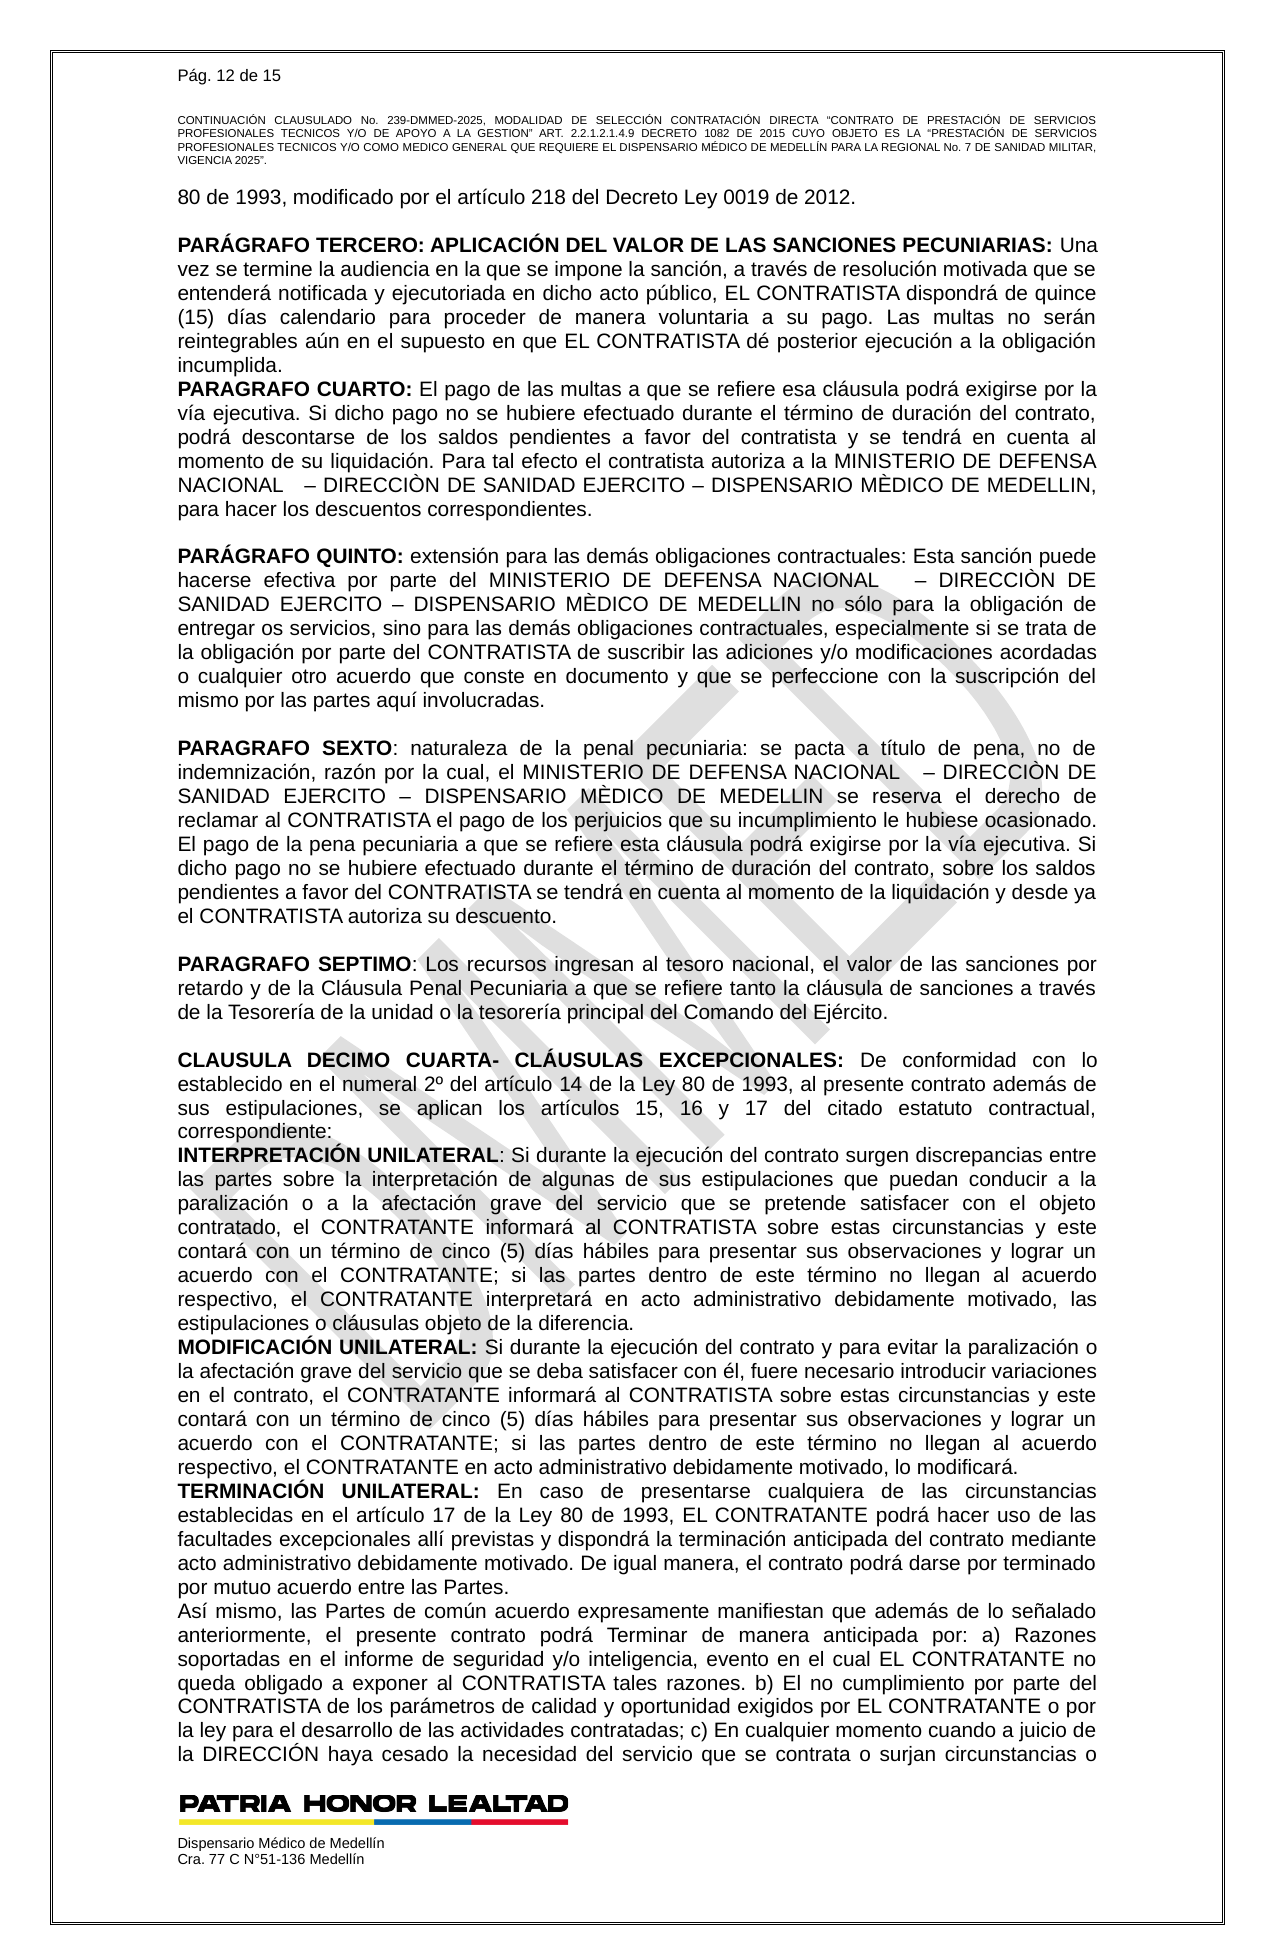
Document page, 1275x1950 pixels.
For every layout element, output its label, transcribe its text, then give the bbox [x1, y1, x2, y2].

picture [179, 1795, 569, 1825]
text TERMINACIÓN UNILATERAL: En caso de presentarse cualquiera de las circunstancias establecidas en el artículo 17 de la Ley 80 de 1993, EL CONTRATANTE podrá hacer uso de las facultades excepcionales allí previstas y dispondrá la terminación anticipada del contrato mediante acto administrativo debidamente motivado. De igual manera, el contrato podrá darse por terminado por mutuo acuerdo entre las Partes. [177, 1479, 1098, 1598]
text PARAGRAFO SEPTIMO: Los recursos ingresan al tesoro nacional, el valor de las sanciones por retardo y de la Cláusula Penal Pecuniaria a que se refiere tanto la cláusula de sanciones a través de la Tesorería de la unidad o la tesorería principal del Comando del Ejército. [177, 952, 1098, 1023]
text PARÁGRAFO TERCERO: APLICACIÓN DEL VALOR DE LAS SANCIONES PECUNIARIAS: Una vez se termine la audiencia en la que se impone la sanción, a través de resolución motivada que se entenderá notificada y ejecutoriada en dicho acto público, EL CONTRATISTA dispondrá de quince (15) días calendario para proceder de manera voluntaria a su pago. Las multas no serán reintegrables aún en el supuesto en que EL CONTRATISTA dé posterior ejecución a la obligación incumplida. [177, 233, 1098, 377]
text PARÁGRAFO QUINTO: extensión para las demás obligaciones contractuales: Esta sanción puede hacerse efectiva por parte del MINISTERIO DE DEFENSA NACIONAL – DIRECCIÒN DE SANIDAD EJERCITO – DISPENSARIO MÈDICO DE MEDELLIN no sólo para la obligación de entregar os servicios, sino para las demás obligaciones contractuales, especialmente si se trata de la obligación por parte del CONTRATISTA de suscribir las adiciones y/o modificaciones acordadas o cualquier otro acuerdo que conste en documento y que se perfeccione con la suscripción del mismo por las partes aquí involucradas. [177, 544, 1098, 712]
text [177, 1598, 1098, 1766]
text CLAUSULA DECIMO CUARTA- CLÁUSULAS EXCEPCIONALES: De conformidad con lo establecido en el numeral 2º del artículo 14 de la Ley 80 de 1993, al presente contrato además de sus estipulaciones, se aplican los artículos 15, 16 y 17 del citado estatuto contractual, correspondiente: [177, 1047, 1098, 1143]
text INTERPRETACIÓN UNILATERAL: Si durante la ejecución del contrato surgen discrepancias entre las partes sobre la interpretación de algunas de sus estipulaciones que puedan conducir a la paralización o a la afectación grave del servicio que se pretende satisfacer con el objeto contratado, el CONTRATANTE informará al CONTRATISTA sobre estas circunstancias y este contará con un término de cinco (5) días hábiles para presentar sus observaciones y lograr un acuerdo con el CONTRATANTE; si las partes dentro de este término no llegan al acuerdo respectivo, el CONTRATANTE interpretará en acto administrativo debidamente motivado, las estipulaciones o cláusulas objeto de la diferencia. [177, 1143, 1098, 1335]
text PARAGRAFO CUARTO: El pago de las multas a que se refiere esa cláusula podrá exigirse por la vía ejecutiva. Si dicho pago no se hubiere efectuado durante el término de duración del contrato, podrá descontarse de los saldos pendientes a favor del contratista y se tendrá en cuenta al momento de su liquidación. Para tal efecto el contratista autoriza a la MINISTERIO DE DEFENSA NACIONAL – DIRECCIÒN DE SANIDAD EJERCITO – DISPENSARIO MÈDICO DE MEDELLIN, para hacer los descuentos correspondientes. [177, 377, 1098, 520]
text PARAGRAFO SEXTO: naturaleza de la penal pecuniaria: se pacta a título de pena, no de indemnización, razón por la cual, el MINISTERIO DE DEFENSA NACIONAL – DIRECCIÒN DE SANIDAD EJERCITO – DISPENSARIO MÈDICO DE MEDELLIN se reserva el derecho de reclamar al CONTRATISTA el pago de los perjuicios que su incumplimiento le hubiese ocasionado. El pago de la pena pecuniaria a que se refiere esta cláusula podrá exigirse por la vía ejecutiva. Si dicho pago no se hubiere efectuado durante el término de duración del contrato, sobre los saldos pendientes a favor del CONTRATISTA se tendrá en cuenta al momento de la liquidación y desde ya el CONTRATISTA autoriza su descuento. [177, 736, 1098, 928]
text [177, 185, 1098, 209]
text MODIFICACIÓN UNILATERAL: Si durante la ejecución del contrato y para evitar la paralización o la afectación grave del servicio que se deba satisfacer con él, fuere necesario introducir variaciones en el contrato, el CONTRATANTE informará al CONTRATISTA sobre estas circunstancias y este contará con un término de cinco (5) días hábiles para presentar sus observaciones y lograr un acuerdo con el CONTRATANTE; si las partes dentro de este término no llegan al acuerdo respectivo, el CONTRATANTE en acto administrativo debidamente motivado, lo modificará. [177, 1335, 1098, 1479]
